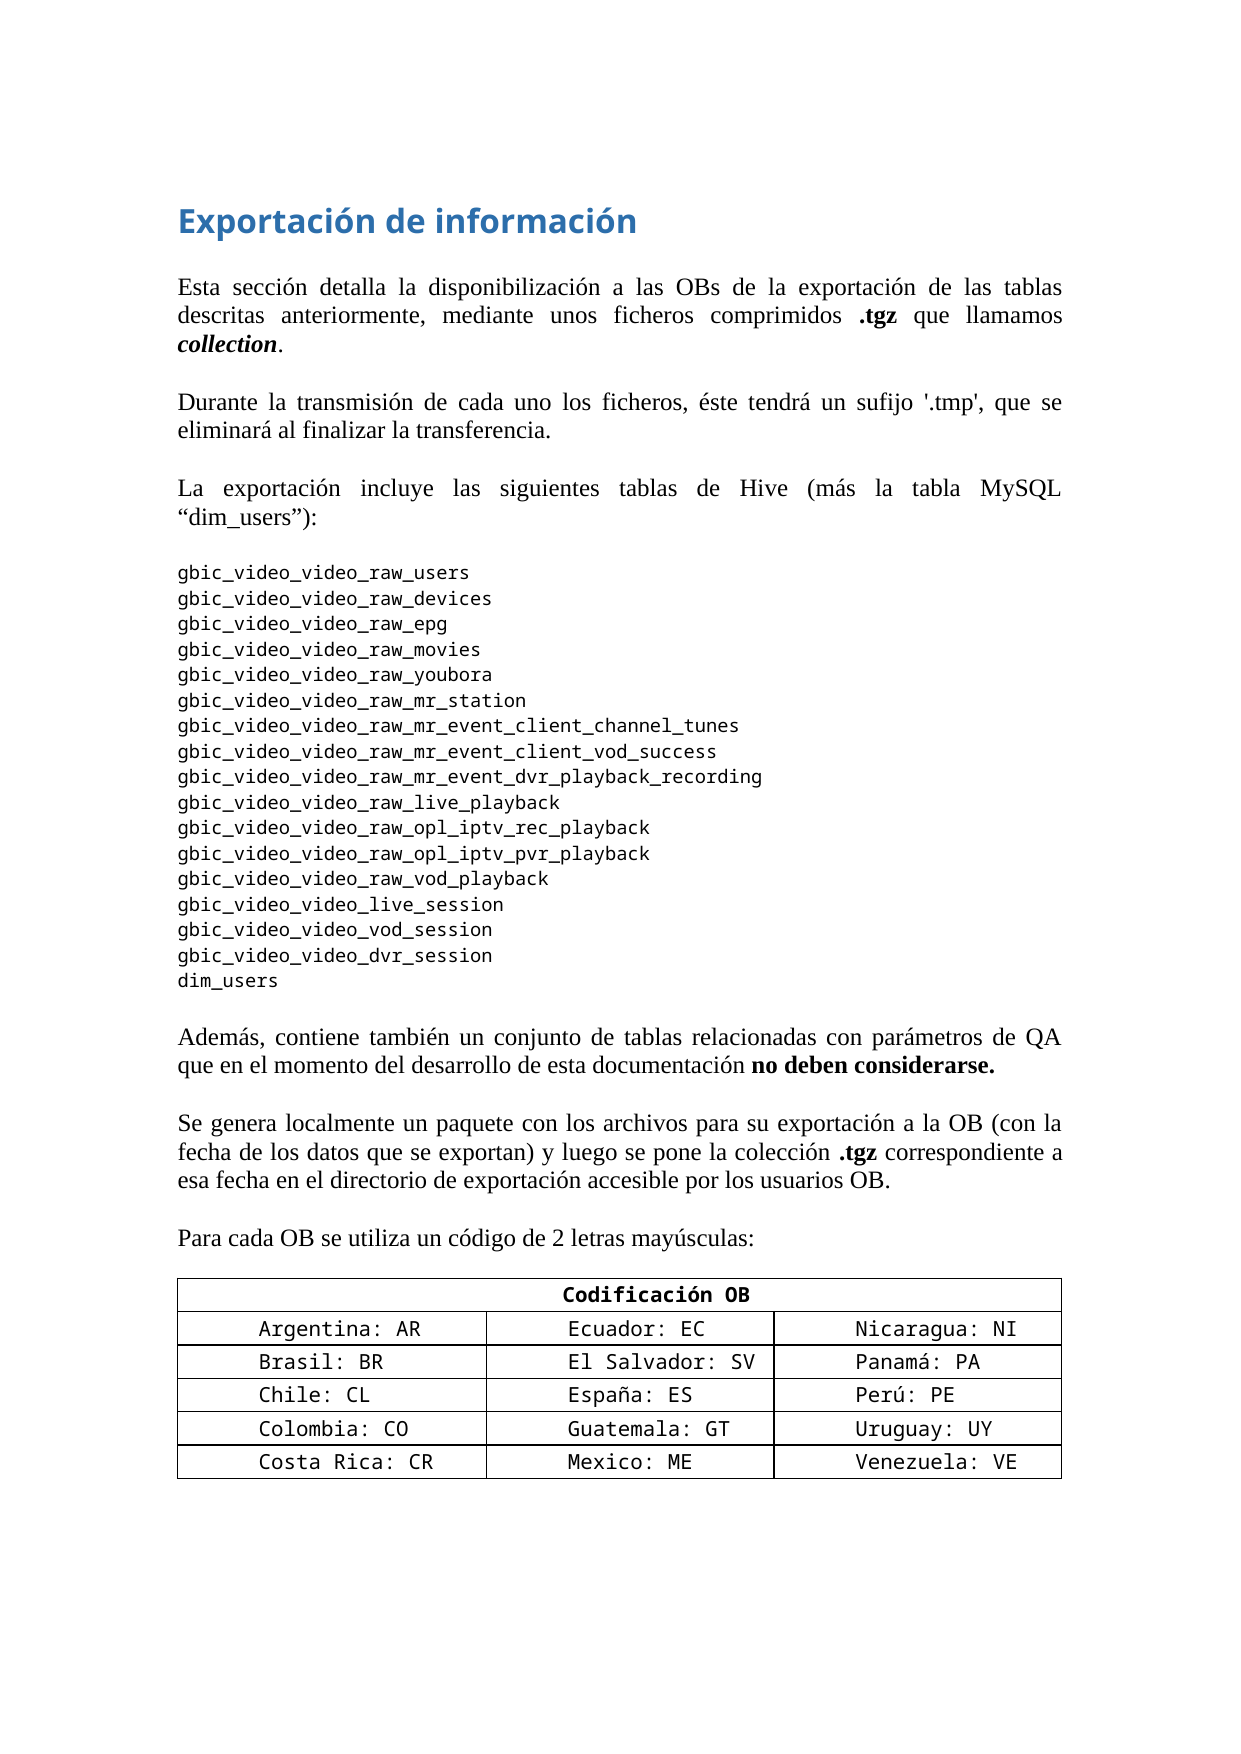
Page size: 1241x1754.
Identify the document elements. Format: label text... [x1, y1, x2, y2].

table_cell Ecuador: EC [487, 1312, 773, 1344]
text gbic_video_video_raw_opl_iptv_rec_playback [177, 814, 1063, 840]
text Esta sección detalla la disponibilización a las OBs de la exportación de las tablas descritas anteriormente, mediante unos ficheros comprimidos .tgz que llamamos collection. [177, 272, 1063, 358]
table_cell Guatemala: GT [487, 1412, 773, 1444]
text gbic_video_video_raw_mr_event_client_vod_success [177, 738, 1063, 763]
table_cell Costa Rica: CR [178, 1446, 486, 1477]
table_cell Perú: PE [775, 1379, 1061, 1411]
text gbic_video_video_raw_epg [177, 610, 1063, 636]
text gbic_video_video_raw_mr_event_dvr_playback_recording [177, 763, 1063, 789]
table_cell Uruguay: UY [775, 1412, 1061, 1444]
text dim_users [177, 968, 1063, 993]
text gbic_video_video_raw_vod_playback [177, 866, 1063, 891]
table_cell Colombia: CO [178, 1412, 486, 1444]
text gbic_video_video_raw_mr_station [177, 687, 1063, 712]
text La exportación incluye las siguientes tablas de Hive (más la tabla MySQL “dim_users”): [177, 473, 1063, 531]
table_cell Argentina: AR [178, 1312, 486, 1344]
subtitle Exportación de información [177, 198, 1063, 243]
table_cell El Salvador: SV [487, 1346, 773, 1377]
text gbic_video_video_raw_youbora [177, 661, 1063, 687]
table_cell España: ES [487, 1379, 773, 1411]
text gbic_video_video_vod_session [177, 917, 1063, 942]
text gbic_video_video_raw_devices [177, 585, 1063, 610]
table_cell Panamá: PA [775, 1346, 1061, 1377]
text gbic_video_video_raw_live_playback [177, 789, 1063, 814]
table_cell Nicaragua: NI [775, 1312, 1061, 1344]
table_cell Brasil: BR [178, 1346, 486, 1377]
text Se genera localmente un paquete con los archivos para su exportación a la OB (con la fecha de los datos que se exportan) y luego se pone la colección .tgz correspondiente a esa fecha en el directorio de exportación accesible por los usuarios OB. [177, 1108, 1063, 1194]
text Para cada OB se utiliza un código de 2 letras mayúsculas: [177, 1223, 1063, 1252]
text gbic_video_video_raw_movies [177, 636, 1063, 661]
table_cell Mexico: ME [487, 1446, 773, 1477]
text gbic_video_video_raw_opl_iptv_pvr_playback [177, 840, 1063, 866]
text gbic_video_video_raw_users [177, 559, 1063, 585]
table_cell Chile: CL [178, 1379, 486, 1411]
table_header Codificación OB [178, 1279, 1061, 1311]
text gbic_video_video_dvr_session [177, 942, 1063, 968]
text Durante la transmisión de cada uno los ficheros, éste tendrá un sufijo '.tmp', que se eliminará al finalizar la transferencia. [177, 387, 1063, 444]
text gbic_video_video_live_session [177, 891, 1063, 917]
text gbic_video_video_raw_mr_event_client_channel_tunes [177, 712, 1063, 738]
text Además, contiene también un conjunto de tablas relacionadas con parámetros de QA que en el momento del desarrollo de esta documentación no deben considerarse. [177, 1022, 1063, 1079]
table_cell Venezuela: VE [775, 1446, 1061, 1477]
